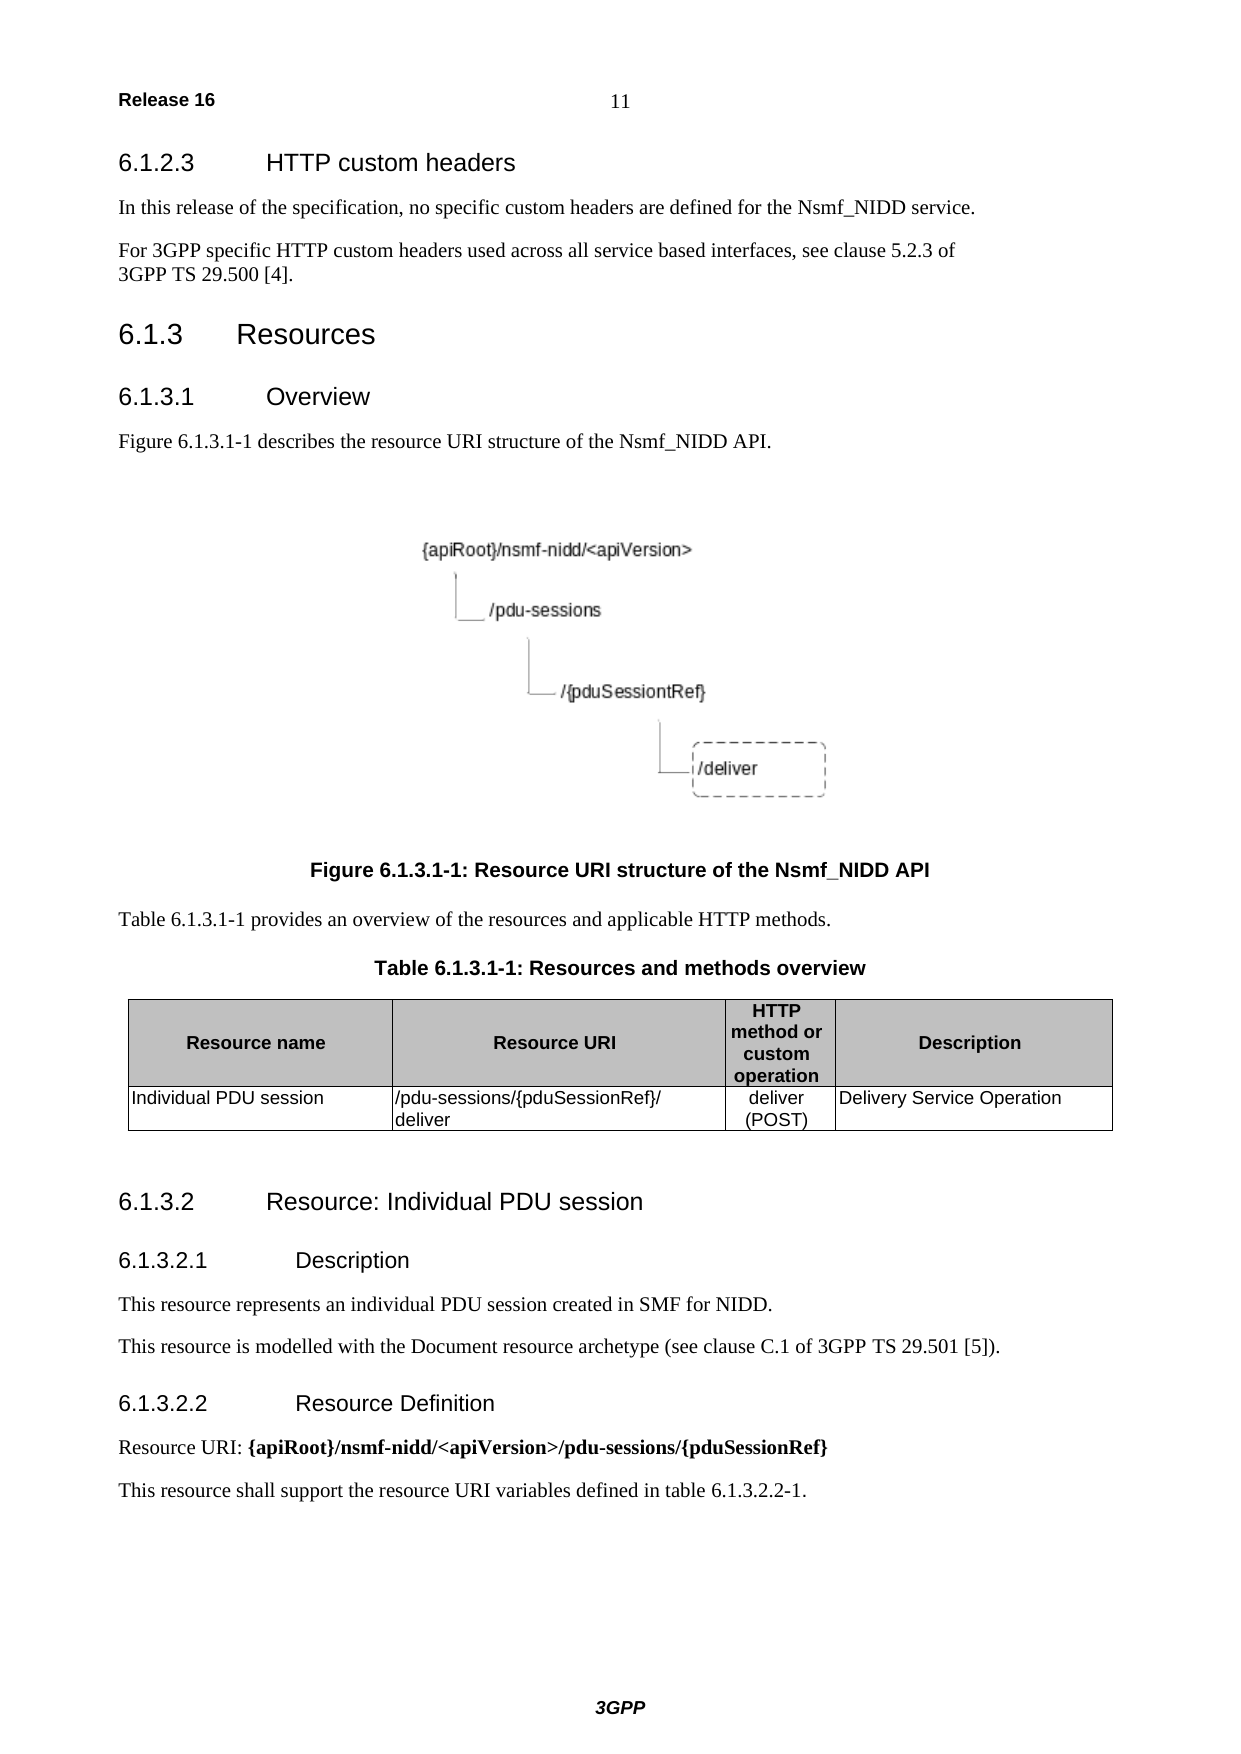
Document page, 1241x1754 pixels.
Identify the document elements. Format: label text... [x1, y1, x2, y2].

table_cell deliver (POST) [726, 1087, 835, 1130]
text This resource is modelled with the Document resource archetype (see clause C.1 of 3GPP TS 29.501 [5]). [118, 1334, 1122, 1358]
table_cell Delivery Service Operation [836, 1087, 1112, 1130]
subtitle 6.1.3 Resources [118, 317, 1122, 351]
table_cell /pdu-sessions/{pduSessionRef}/deliver [393, 1087, 725, 1130]
text This resource shall support the resource URI variables defined in table 6.1.3.2.2-1. [118, 1478, 1122, 1502]
text Resource URI: {apiRoot}/nsmf-nidd/<apiVersion>/pdu-sessions/{pduSessionRef} [118, 1435, 1122, 1459]
table_header HTTP method or custom operation [726, 1000, 835, 1086]
text Table 6.1.3.1-1 provides an overview of the resources and applicable HTTP methods. [118, 907, 1122, 931]
table_header Resource URI [393, 1000, 725, 1086]
subtitle 6.1.3.1 Overview [118, 382, 1122, 411]
text This resource represents an individual PDU session created in SMF for NIDD. [118, 1292, 1122, 1316]
text Figure 6.1.3.1-1: Resource URI structure of the Nsmf_NIDD API [118, 858, 1122, 882]
table_cell Individual PDU session [129, 1087, 392, 1130]
table_header Description [836, 1000, 1112, 1086]
text For 3GPP specific HTTP custom headers used across all service based interfaces, see clause 5.2.3 of 3GPP TS 29.500 [4]. [118, 238, 1122, 286]
table_header Resource name [129, 1000, 392, 1086]
subtitle 6.1.3.2.2 Resource Definition [118, 1390, 1122, 1416]
text Table 6.1.3.1-1: Resources and methods overview [118, 956, 1122, 980]
subtitle 6.1.3.2.1 Description [118, 1247, 1122, 1273]
subtitle 6.1.2.3 HTTP custom headers [118, 147, 1122, 176]
text Figure 6.1.3.1-1 describes the resource URI structure of the Nsmf_NIDD API. [118, 429, 1122, 453]
subtitle 6.1.3.2 Resource: Individual PDU session [118, 1187, 1122, 1215]
text In this release of the specification, no specific custom headers are defined for the Nsmf_NIDD service. [118, 195, 1122, 219]
